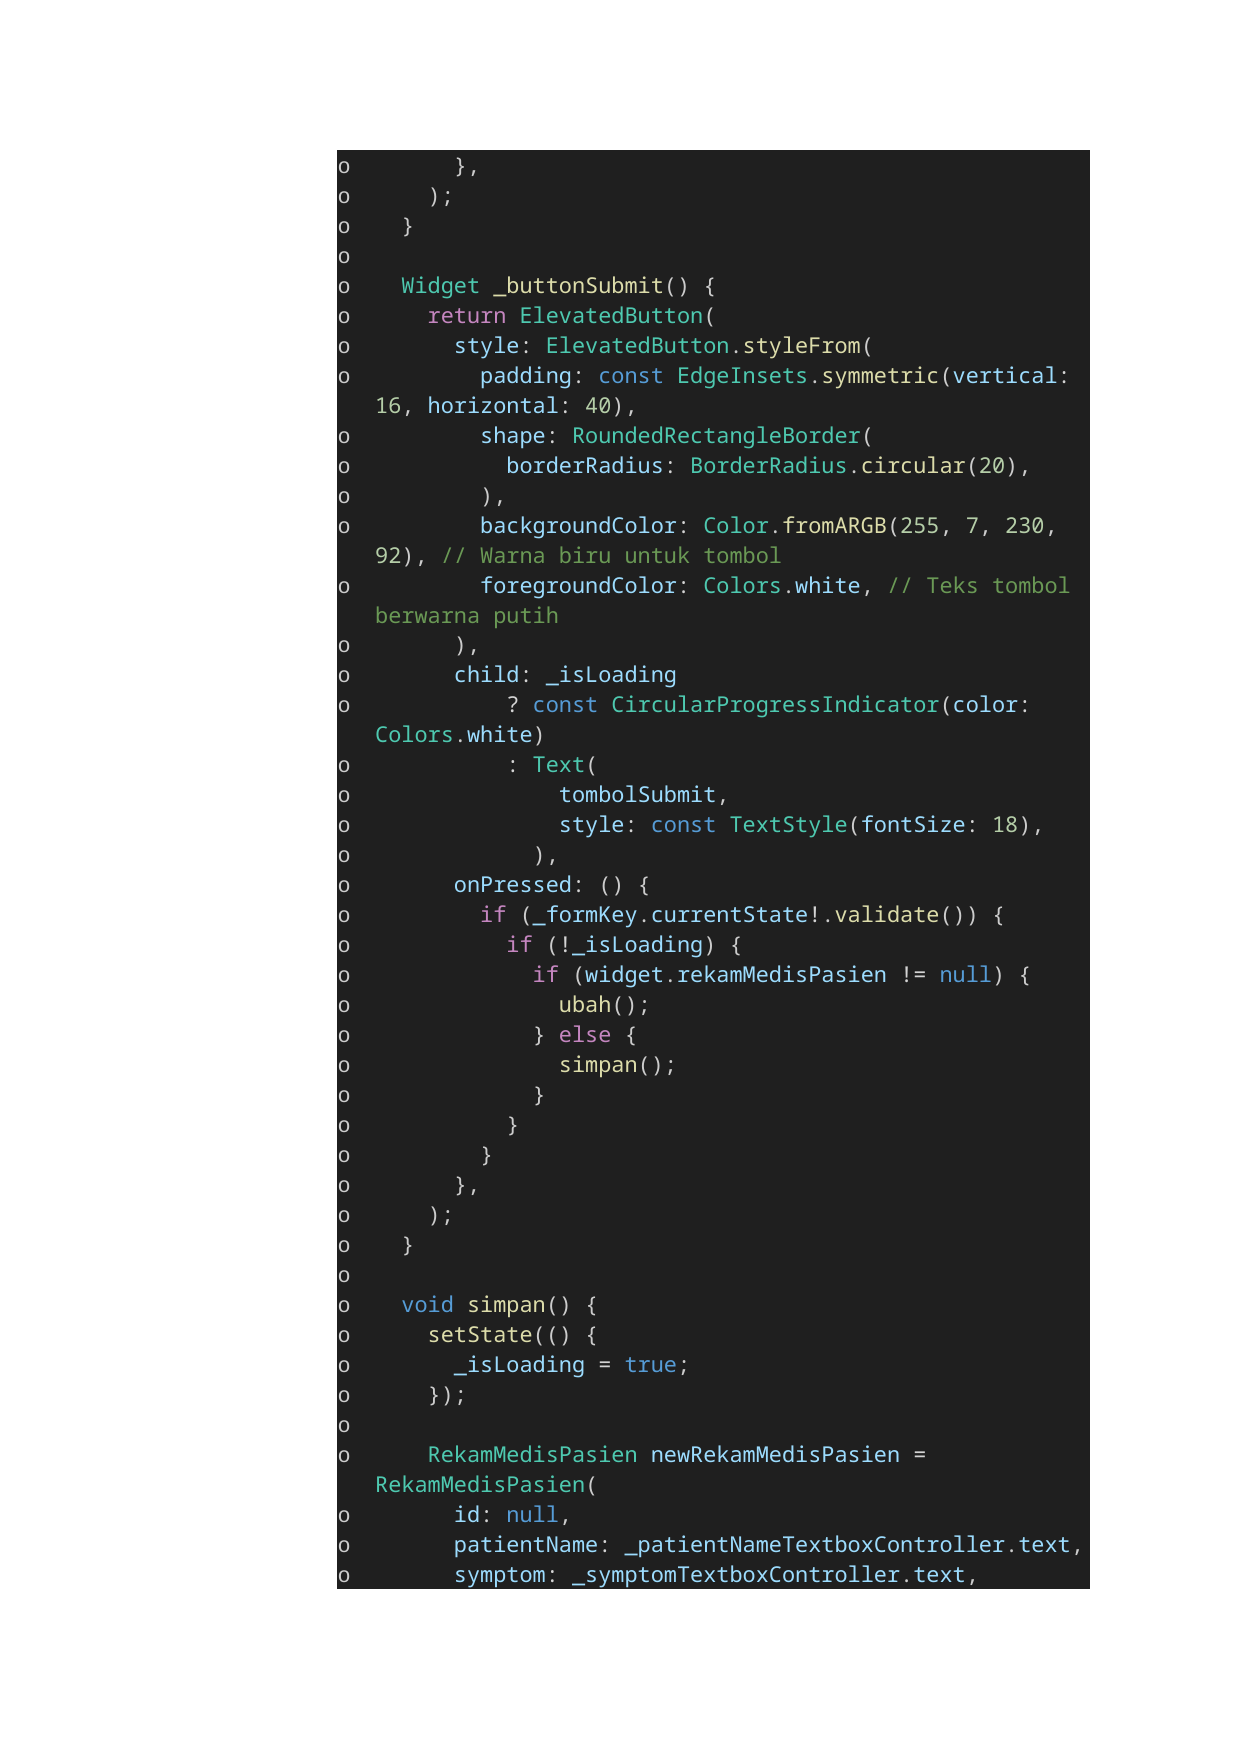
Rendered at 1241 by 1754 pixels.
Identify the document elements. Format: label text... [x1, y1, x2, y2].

list style: const TextStyle(fontSize: 18), [337, 809, 1090, 839]
list } else { [337, 1019, 1090, 1049]
list Widget _buttonSubmit() { [337, 270, 1090, 300]
list return ElevatedButton( [337, 300, 1090, 330]
list ubah(); [337, 989, 1090, 1019]
list setState(() { [337, 1319, 1090, 1349]
list patientName: _patientNameTextboxController.text, [337, 1529, 1090, 1559]
list child: _isLoading [337, 659, 1090, 689]
list }); [337, 1379, 1090, 1409]
list id: null, [337, 1499, 1090, 1529]
list ? const CircularProgressIndicator(color: Colors.white) [337, 689, 1090, 749]
list tombolSubmit, [337, 779, 1090, 809]
list ), [337, 629, 1090, 659]
list }, [337, 1169, 1090, 1199]
list ); [337, 1199, 1090, 1229]
list foregroundColor: Colors.white, // Teks tombol berwarna putih [337, 569, 1090, 629]
list ), [337, 839, 1090, 869]
list : Text( [337, 749, 1090, 779]
list ); [337, 180, 1090, 210]
list RekamMedisPasien newRekamMedisPasien = RekamMedisPasien( [337, 1439, 1090, 1499]
list style: ElevatedButton.styleFrom( [337, 330, 1090, 360]
list void simpan() { [337, 1289, 1090, 1319]
list } [337, 210, 1090, 240]
list backgroundColor: Color.fromARGB(255, 7, 230, 92), // Warna biru untuk tombol [337, 510, 1090, 569]
list ), [337, 480, 1090, 510]
list } [337, 1139, 1090, 1169]
list borderRadius: BorderRadius.circular(20), [337, 450, 1090, 480]
list }, [337, 150, 1090, 180]
list if (widget.rekamMedisPasien != null) { [337, 959, 1090, 989]
list if (!_isLoading) { [337, 929, 1090, 959]
list } [337, 1109, 1090, 1139]
list padding: const EdgeInsets.symmetric(vertical: 16, horizontal: 40), [337, 360, 1090, 420]
list } [337, 1079, 1090, 1109]
list if (_formKey.currentState!.validate()) { [337, 899, 1090, 929]
list symptom: _symptomTextboxController.text, [337, 1559, 1090, 1589]
list shape: RoundedRectangleBorder( [337, 420, 1090, 450]
list simpan(); [337, 1049, 1090, 1079]
list _isLoading = true; [337, 1349, 1090, 1379]
list } [337, 1229, 1090, 1259]
list onPressed: () { [337, 869, 1090, 899]
